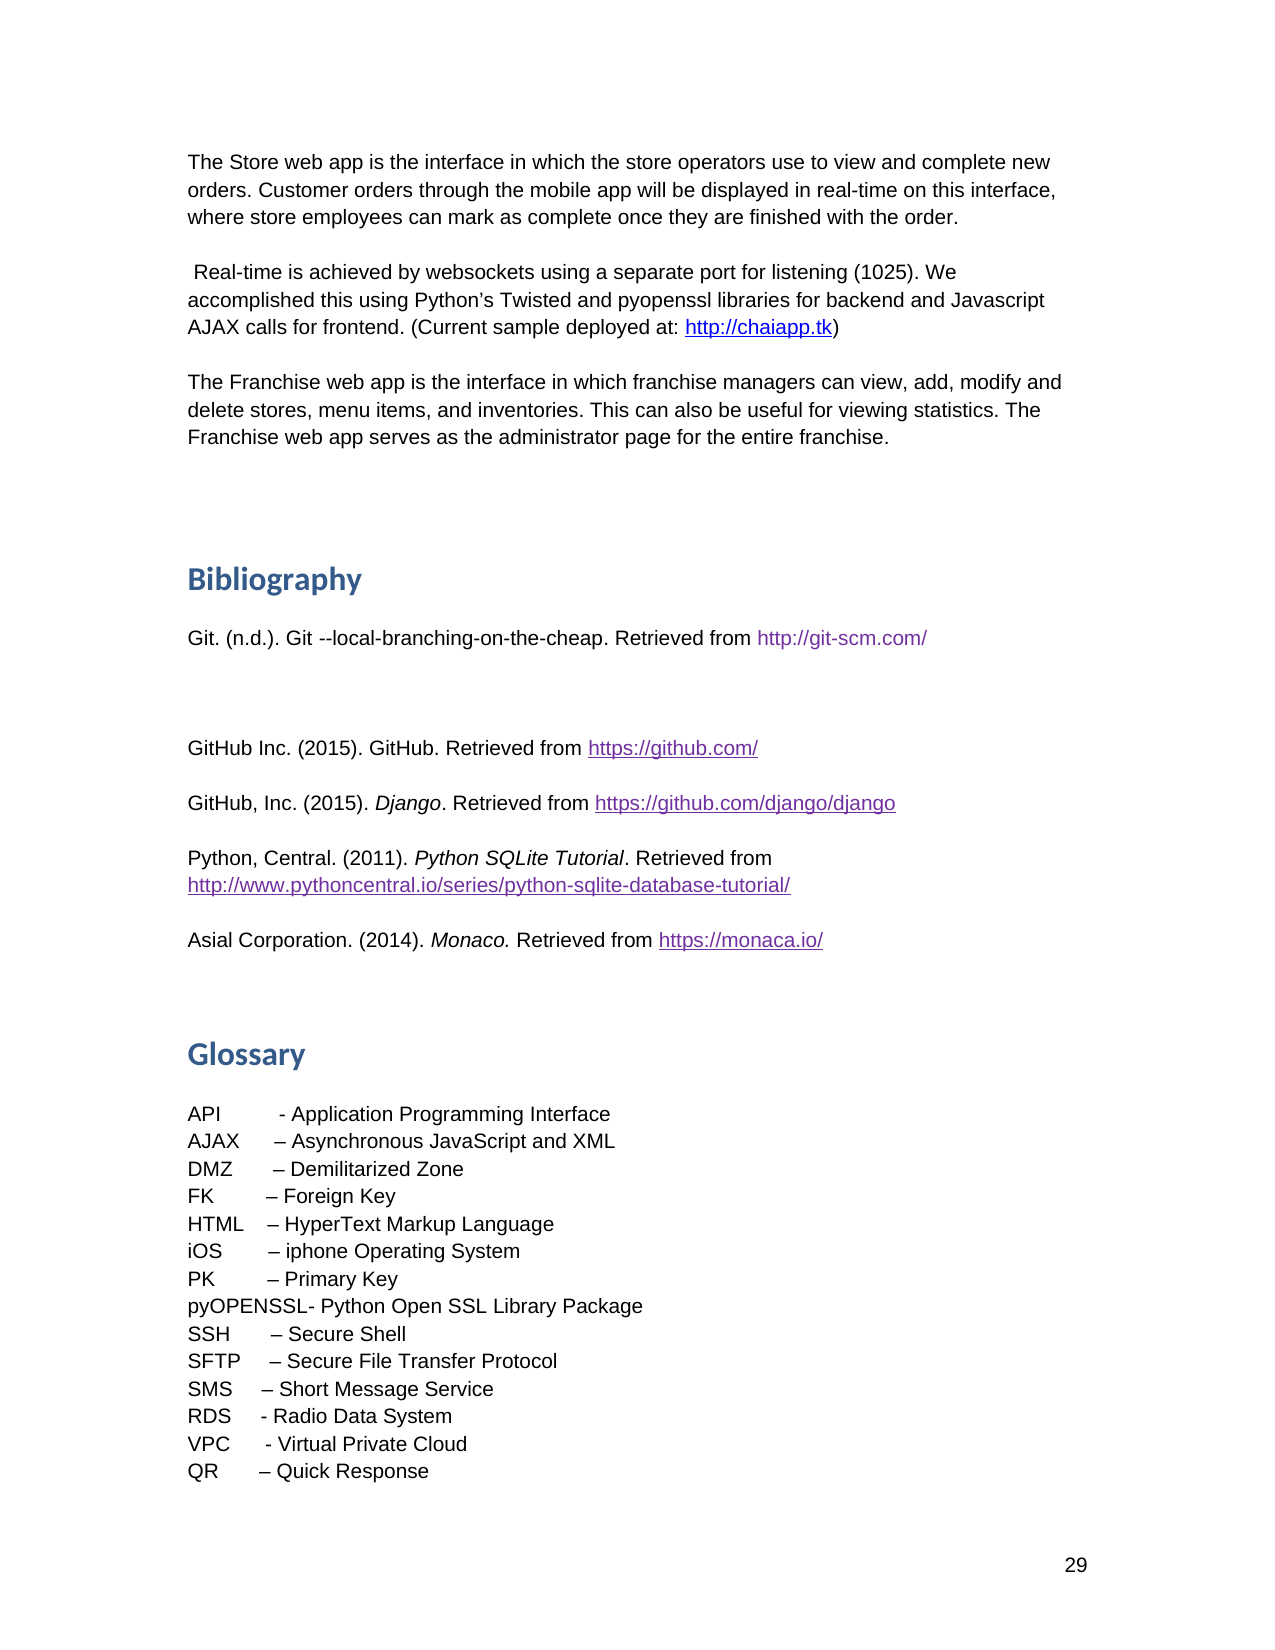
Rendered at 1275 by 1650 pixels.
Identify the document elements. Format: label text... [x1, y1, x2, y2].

text Git. (n.d.). Git --local-branching-on-the-cheap. Retrieved from http://git-scm.com/ [187, 626, 1087, 650]
text pyOPENSSL- Python Open SSL Library Package [187, 1294, 1087, 1318]
text SFTP – Secure File Transfer Protocol [187, 1349, 1087, 1373]
text Python, Central. (2011). Python SQLite Tutorial. Retrieved from http://www.pythoncentral.io/series/python-sqlite-database-tutorial/ [187, 846, 1087, 897]
text HTML – HyperText Markup Language [187, 1211, 1087, 1235]
text The Store web app is the interface in which the store operators use to view and complete new orders. Customer orders through the mobile app will be displayed in real-time on this interface, where store employees can mark as complete once they are finished with the order. [187, 150, 1087, 229]
subtitle Bibliography [187, 557, 1087, 598]
text AJAX – Asynchronous JavaScript and XML [187, 1129, 1087, 1153]
text The Franchise web app is the interface in which franchise managers can view, add, modify and delete stores, menu items, and inventories. This can also be useful for viewing statistics. The Franchise web app serves as the administrator page for the entire franchise. [187, 370, 1087, 449]
text DMZ – Demilitarized Zone [187, 1156, 1087, 1180]
text PK – Primary Key [187, 1266, 1087, 1290]
text QR – Quick Response [187, 1459, 1087, 1483]
text Asial Corporation. (2014). Monaco. Retrieved from https://monaca.io/ [187, 928, 1087, 952]
text SSH – Secure Shell [187, 1321, 1087, 1345]
text SMS – Short Message Service [187, 1376, 1087, 1400]
text VPC - Virtual Private Cloud [187, 1431, 1087, 1455]
text RDS - Radio Data System [187, 1404, 1087, 1428]
text API - Application Programming Interface [187, 1101, 1087, 1125]
text GitHub, Inc. (2015). Django. Retrieved from https://github.com/django/django [187, 791, 1087, 815]
subtitle Glossary [187, 1033, 1087, 1074]
text Real-time is achieved by websockets using a separate port for listening (1025). We accomplished this using Python’s Twisted and pyopenssl libraries for backend and Javascript AJAX calls for frontend. (Current sample deployed at: http://chaiapp.tk) [187, 260, 1087, 339]
text GitHub Inc. (2015). GitHub. Retrieved from https://github.com/ [187, 736, 1087, 760]
text FK – Foreign Key [187, 1184, 1087, 1208]
text iOS – iphone Operating System [187, 1239, 1087, 1263]
